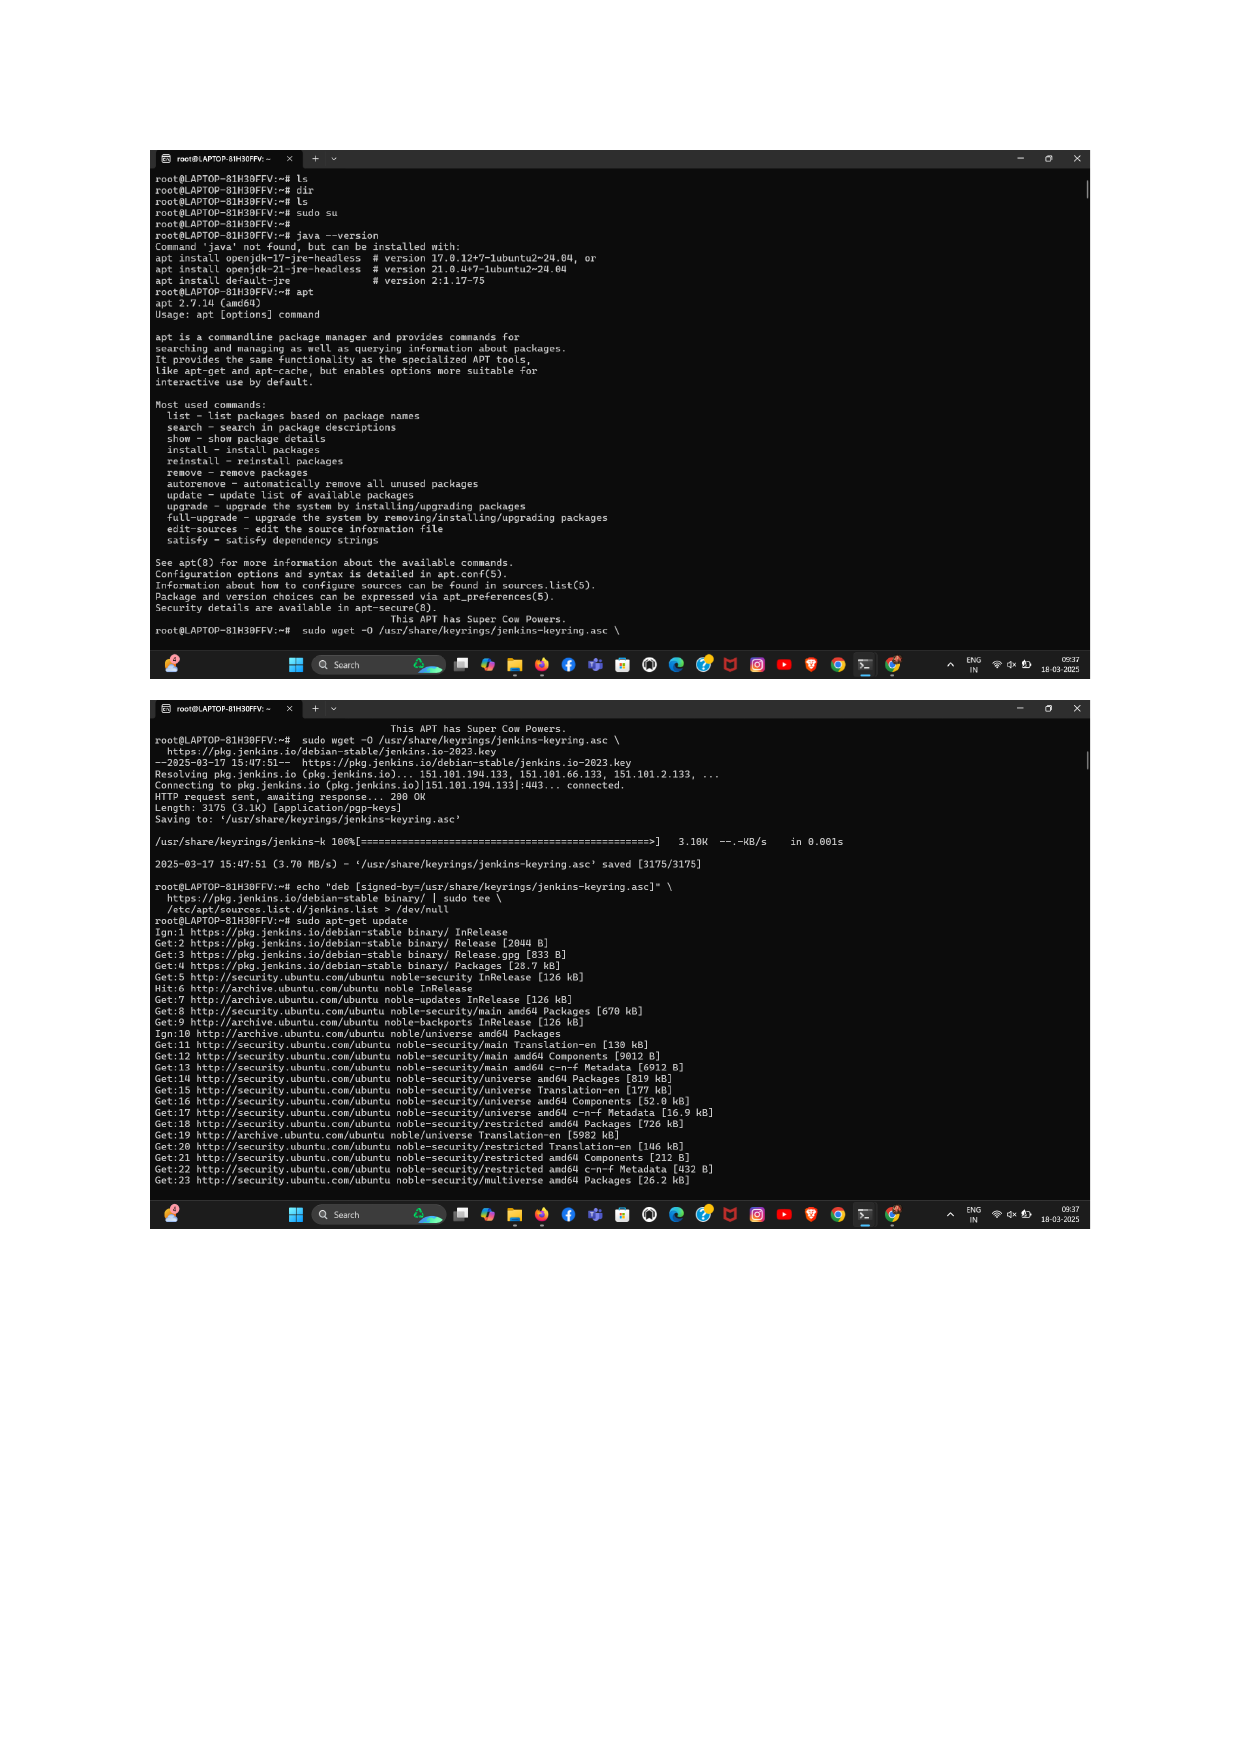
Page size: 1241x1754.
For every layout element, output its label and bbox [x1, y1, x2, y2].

picture [150, 150, 1091, 679]
picture [150, 700, 1091, 1229]
